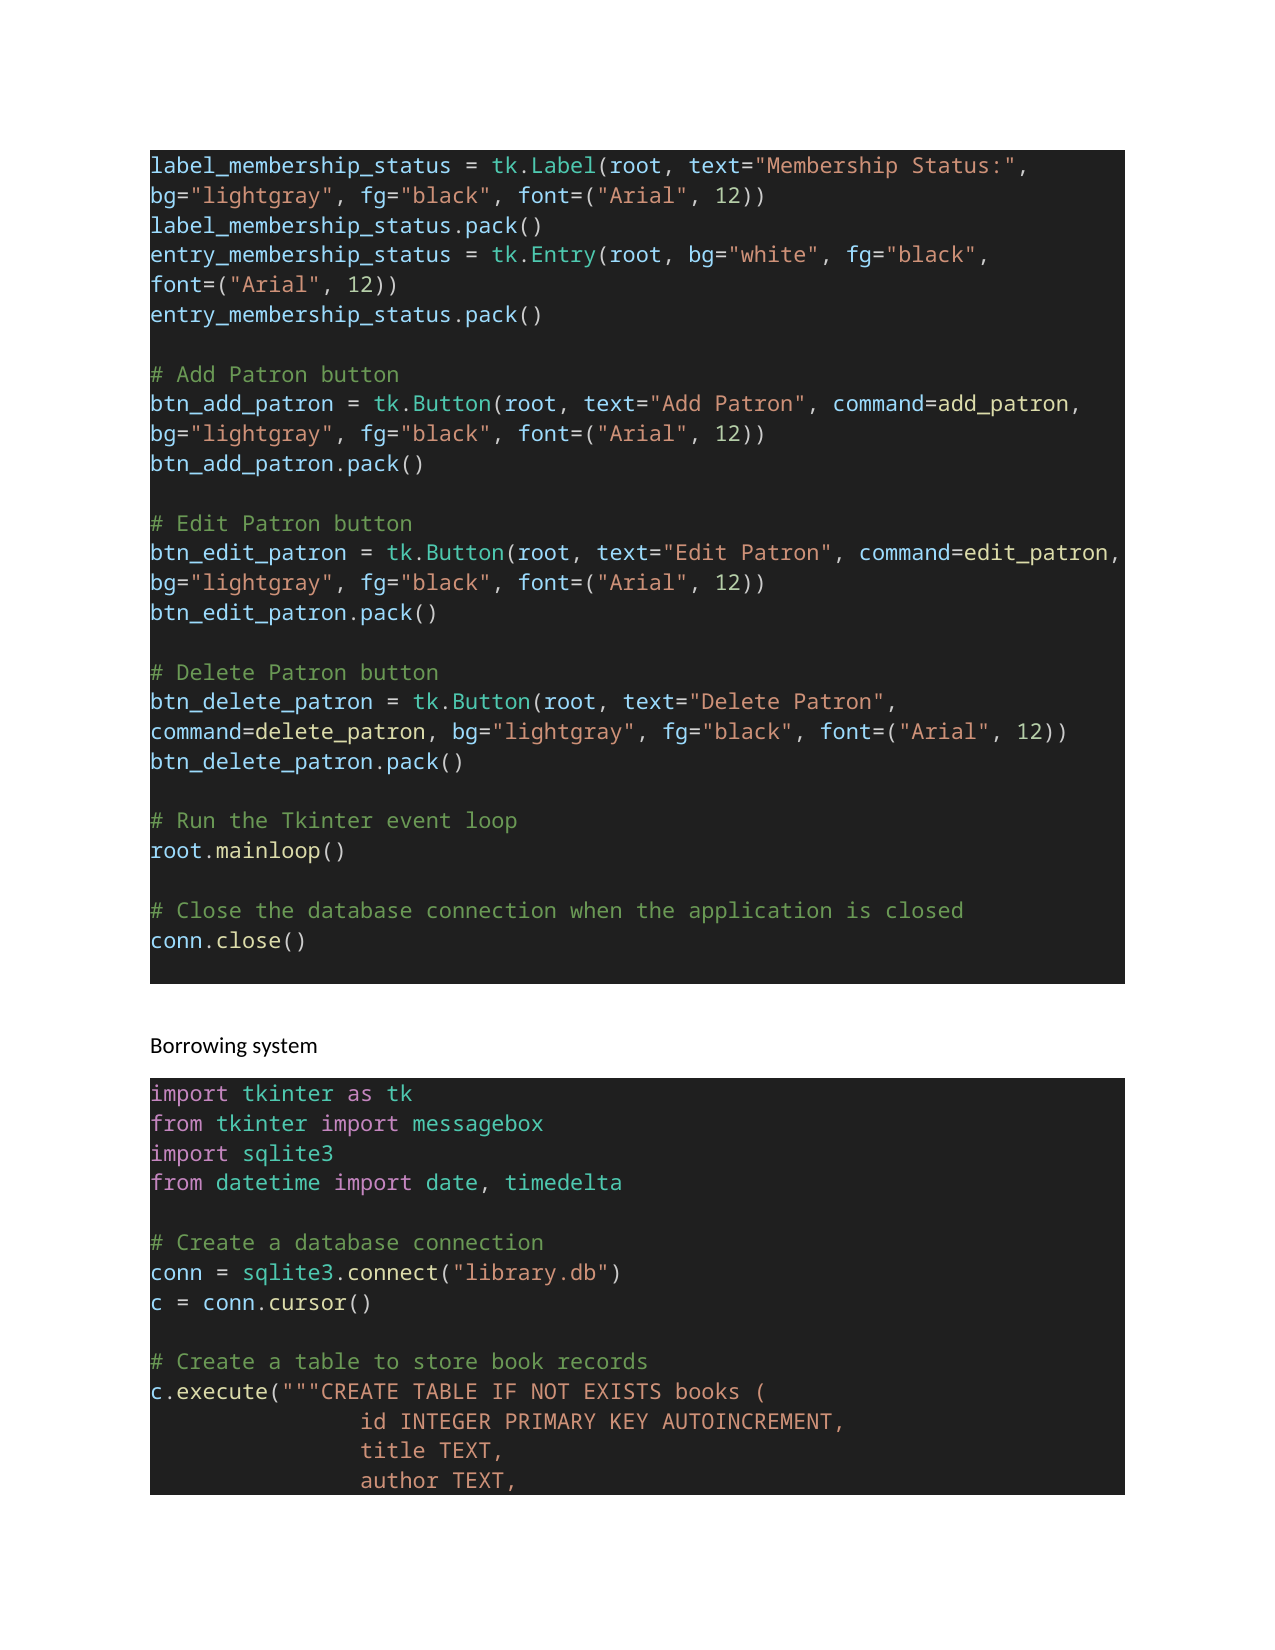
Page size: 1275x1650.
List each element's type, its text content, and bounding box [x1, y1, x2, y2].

text entry_membership_status = tk.Entry(root, bg="white", fg="black", font=("Arial", 12)) [150, 239, 1125, 299]
text # Edit Patron button [150, 507, 1125, 537]
text Borrowing system [150, 1031, 1125, 1059]
text # Create a database connection [150, 1227, 1125, 1257]
text btn_add_patron = tk.Button(root, text="Add Patron", command=add_patron, bg="lightgray", fg="black", font=("Arial", 12)) [150, 388, 1125, 448]
text label_membership_status.pack() [150, 209, 1125, 239]
text from tkinter import messagebox [150, 1108, 1125, 1137]
text btn_add_patron.pack() [150, 448, 1125, 478]
text conn.close() [150, 924, 1125, 954]
text import tkinter as tk [150, 1078, 1125, 1108]
text btn_delete_patron = tk.Button(root, text="Delete Patron", command=delete_patron, bg="lightgray", fg="black", font=("Arial", 12)) [150, 686, 1125, 746]
text # Create a table to store book records [150, 1346, 1125, 1376]
text btn_delete_patron.pack() [150, 746, 1125, 776]
text btn_edit_patron = tk.Button(root, text="Edit Patron", command=edit_patron, bg="lightgray", fg="black", font=("Arial", 12)) [150, 537, 1125, 597]
text conn = sqlite3.connect("library.db") [150, 1257, 1125, 1286]
text # Close the database connection when the application is closed [150, 895, 1125, 924]
text c.execute("""CREATE TABLE IF NOT EXISTS books ( [150, 1376, 1125, 1406]
text # Delete Patron button [150, 656, 1125, 686]
text import sqlite3 [150, 1137, 1125, 1167]
text label_membership_status = tk.Label(root, text="Membership Status:", bg="lightgray", fg="black", font=("Arial", 12)) [150, 150, 1125, 209]
text c = conn.cursor() [150, 1286, 1125, 1316]
text # Add Patron button [150, 358, 1125, 388]
text btn_edit_patron.pack() [150, 597, 1125, 627]
text title TEXT, [150, 1435, 1125, 1465]
text author TEXT, [150, 1465, 1125, 1495]
text from datetime import date, timedelta [150, 1167, 1125, 1197]
text id INTEGER PRIMARY KEY AUTOINCREMENT, [150, 1406, 1125, 1435]
text root.mainloop() [150, 835, 1125, 865]
text entry_membership_status.pack() [150, 299, 1125, 329]
text # Run the Tkinter event loop [150, 805, 1125, 835]
